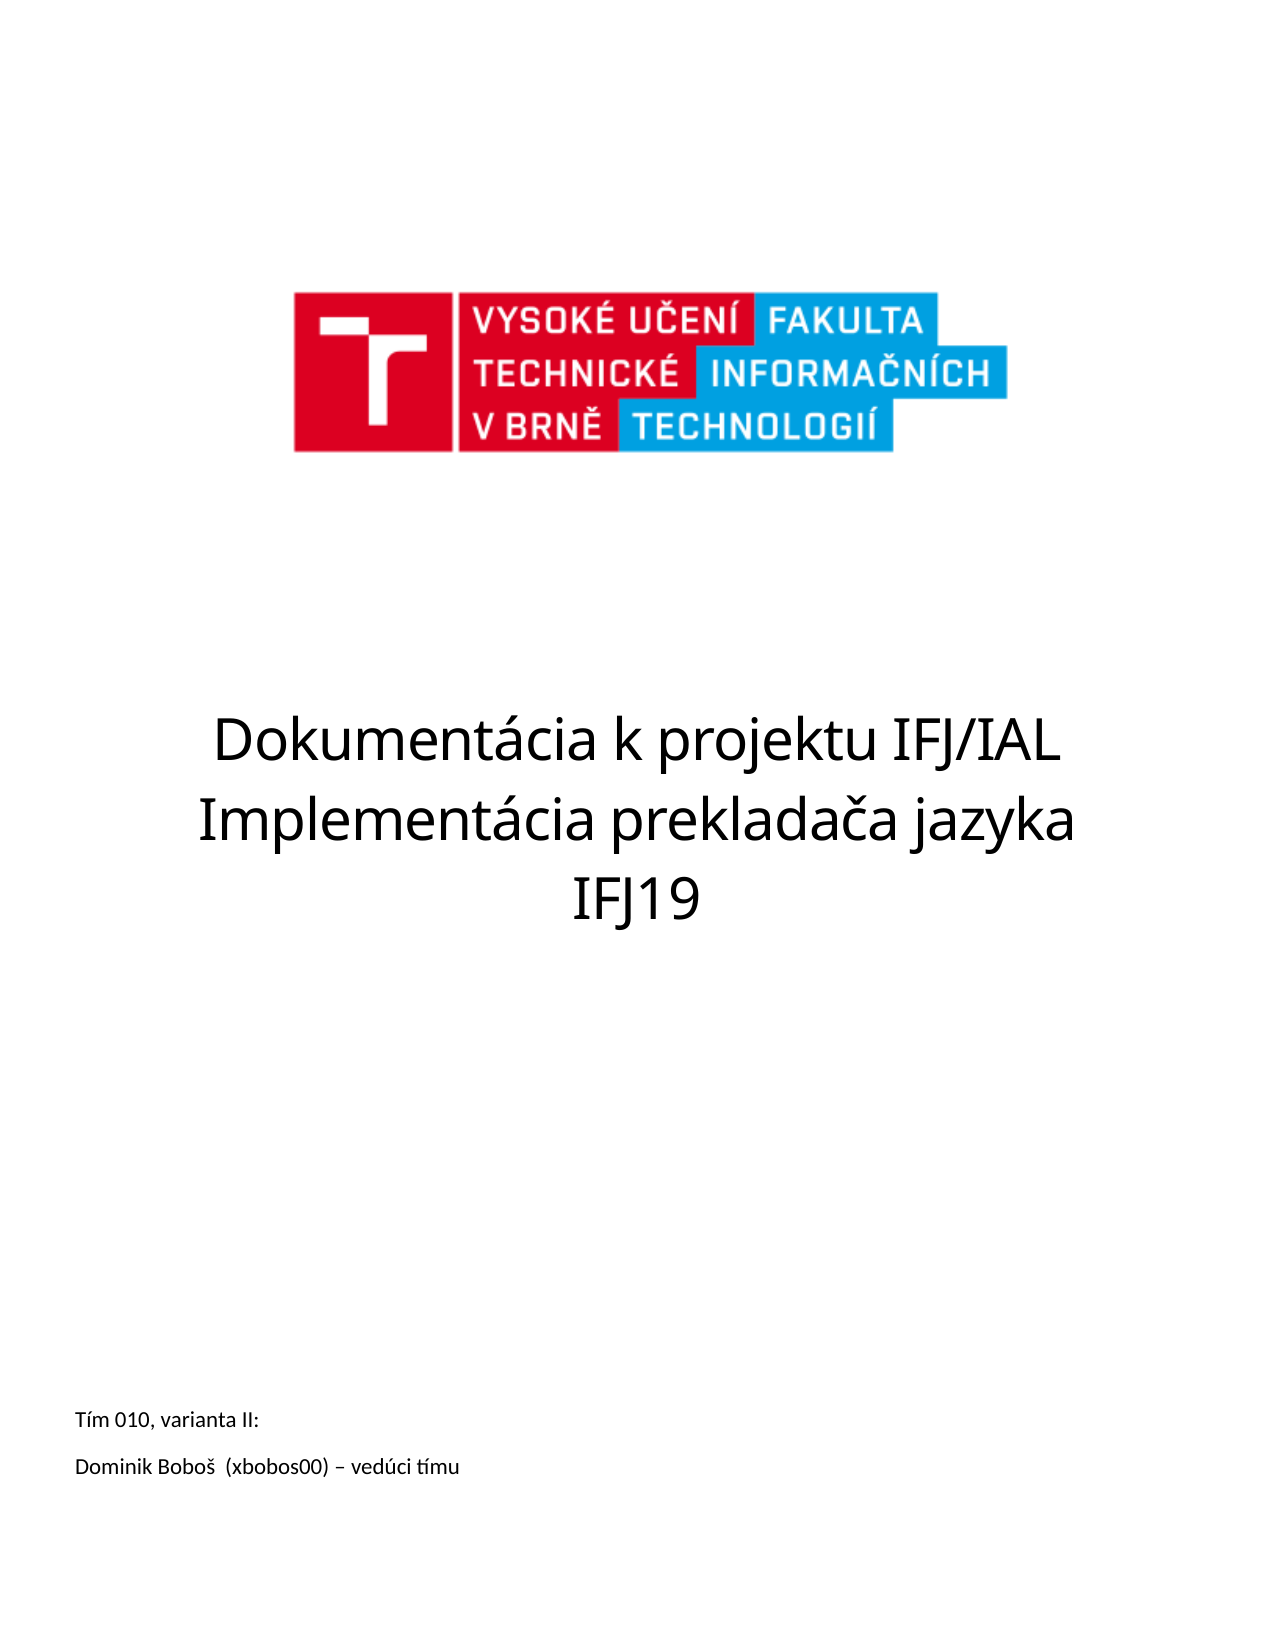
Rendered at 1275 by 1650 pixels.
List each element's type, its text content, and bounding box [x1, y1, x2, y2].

text Tím 010, varianta II: [75, 1405, 1200, 1433]
picture [233, 232, 1066, 511]
title Dokumentácia k projektu IFJ/IAL [150, 698, 1125, 778]
text Dominik Boboš (xbobos00) – vedúci tímu [75, 1452, 1200, 1480]
title Implementácia prekladača jazyka IFJ19 [150, 778, 1125, 937]
